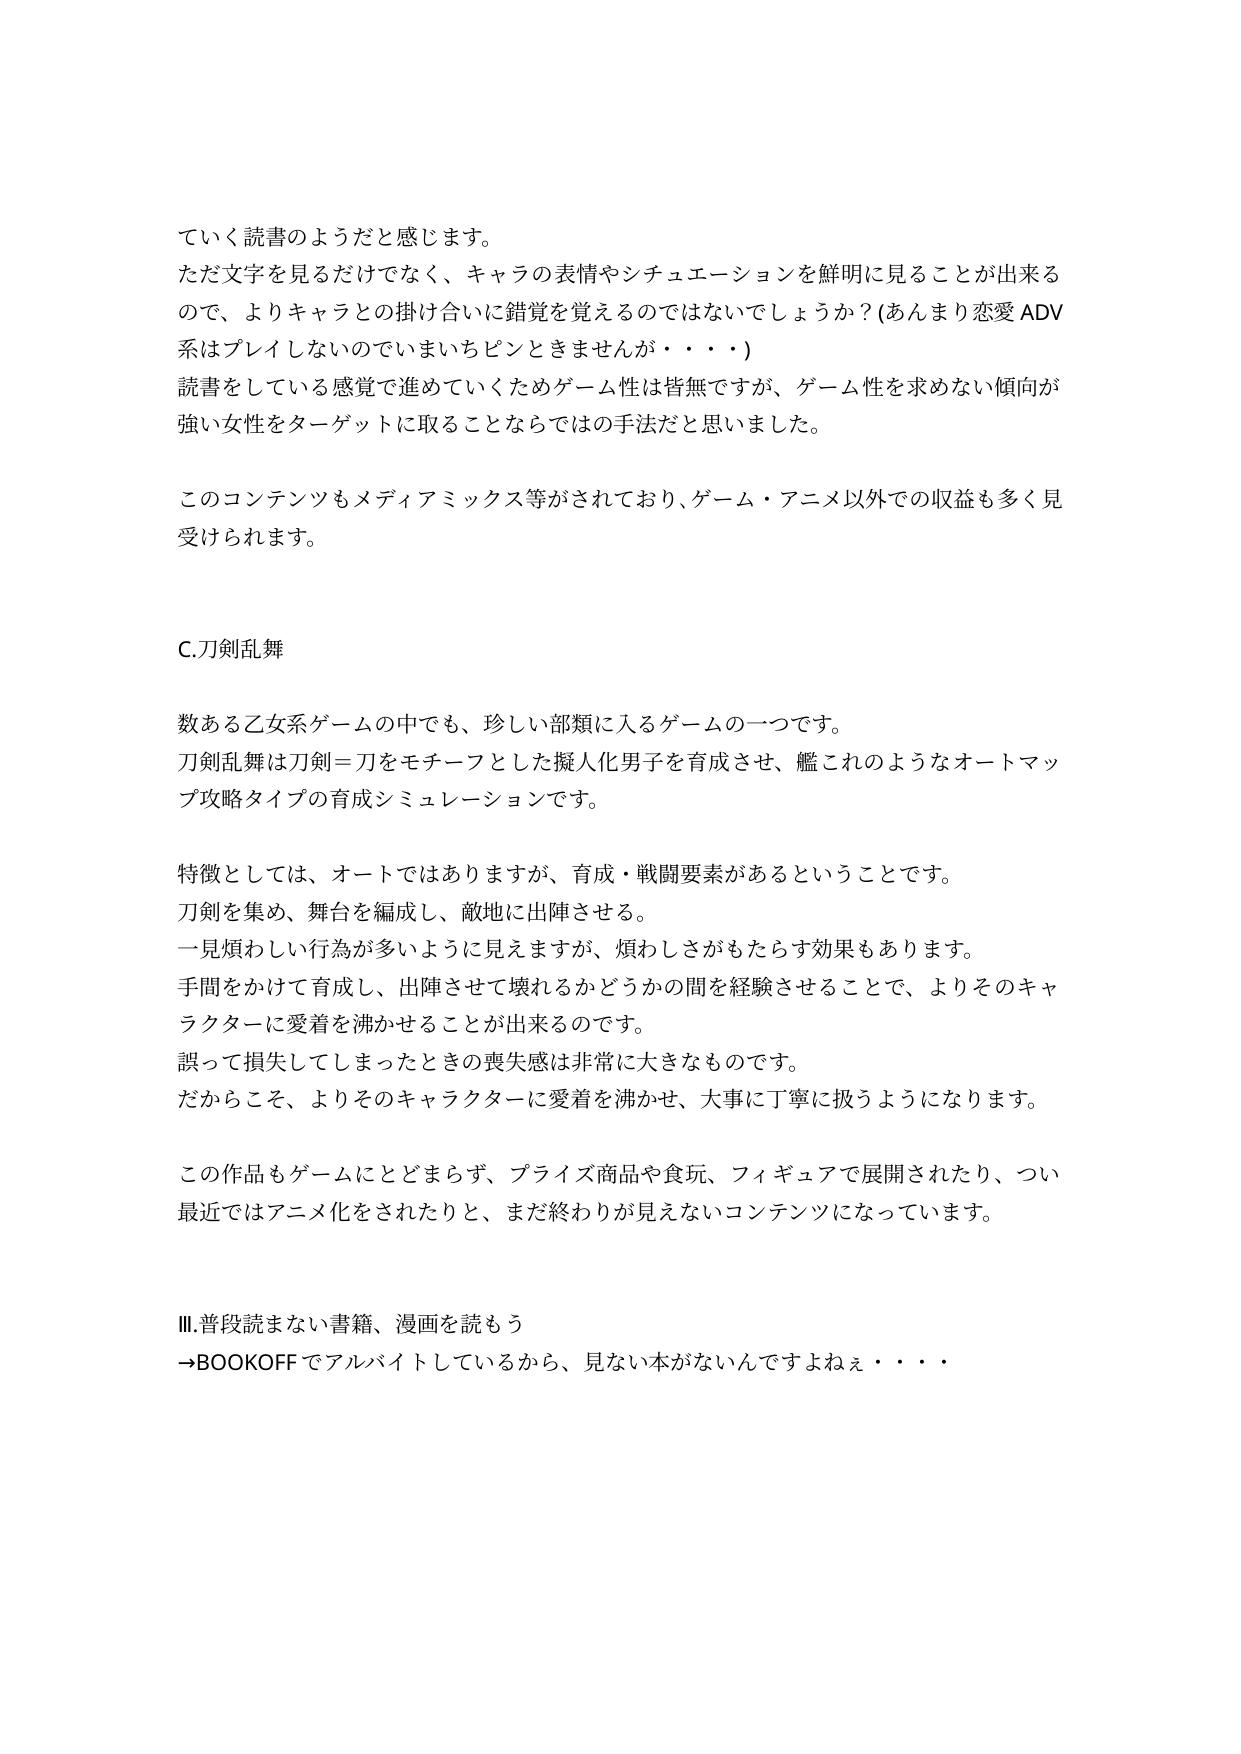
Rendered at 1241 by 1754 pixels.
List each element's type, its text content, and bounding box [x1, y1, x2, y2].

text この作品もゲームにとどまらず、プライズ商品や食玩、フィギュアで展開されたり、つい最近ではアニメ化をされたりと、まだ終わりが見えないコンテンツになっています。 [177, 1154, 1063, 1229]
text Ⅲ.普段読まない書籍、漫画を読もう [177, 1304, 1063, 1342]
text 誤って損失してしまったときの喪失感は非常に大きなものです。 [177, 1042, 1063, 1079]
text 一見煩わしい行為が多いように見えますが、煩わしさがもたらす効果もあります。 [177, 929, 1063, 967]
text →BOOKOFFでアルバイトしているから、見ない本がないんですよねぇ・・・・ [177, 1342, 1063, 1379]
text 刀剣乱舞は刀剣＝刀をモチーフとした擬人化男子を育成させ、艦これのようなオートマップ攻略タイプの育成シミュレーションです。 [177, 742, 1063, 817]
text このコンテンツもメディアミックス等がされており､ゲーム・アニメ以外での収益も多く見受けられます。 [177, 479, 1063, 554]
text C.刀剣乱舞 [177, 629, 1063, 667]
text だからこそ、よりそのキャラクターに愛着を沸かせ、大事に丁寧に扱うようになります。 [177, 1079, 1063, 1117]
text 数ある乙女系ゲームの中でも、珍しい部類に入るゲームの一つです。 [177, 704, 1063, 742]
text 特徴としては、オートではありますが、育成・戦闘要素があるということです。 [177, 854, 1063, 892]
text 刀剣を集め、舞台を編成し、敵地に出陣させる。 [177, 892, 1063, 929]
text 読書をしている感覚で進めていくためゲーム性は皆無ですが、ゲーム性を求めない傾向が強い女性をターゲットに取ることならではの手法だと思いました。 [177, 367, 1063, 442]
text 手間をかけて育成し、出陣させて壊れるかどうかの間を経験させることで、よりそのキャラクターに愛着を沸かせることが出来るのです。 [177, 967, 1063, 1042]
text ただ文字を見るだけでなく、キャラの表情やシチュエーションを鮮明に見ることが出来るので、よりキャラとの掛け合いに錯覚を覚えるのではないでしょうか？(あんまり恋愛ADV系はプレイしないのでいまいちピンときませんが・・・・) [177, 254, 1063, 367]
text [177, 217, 1063, 254]
